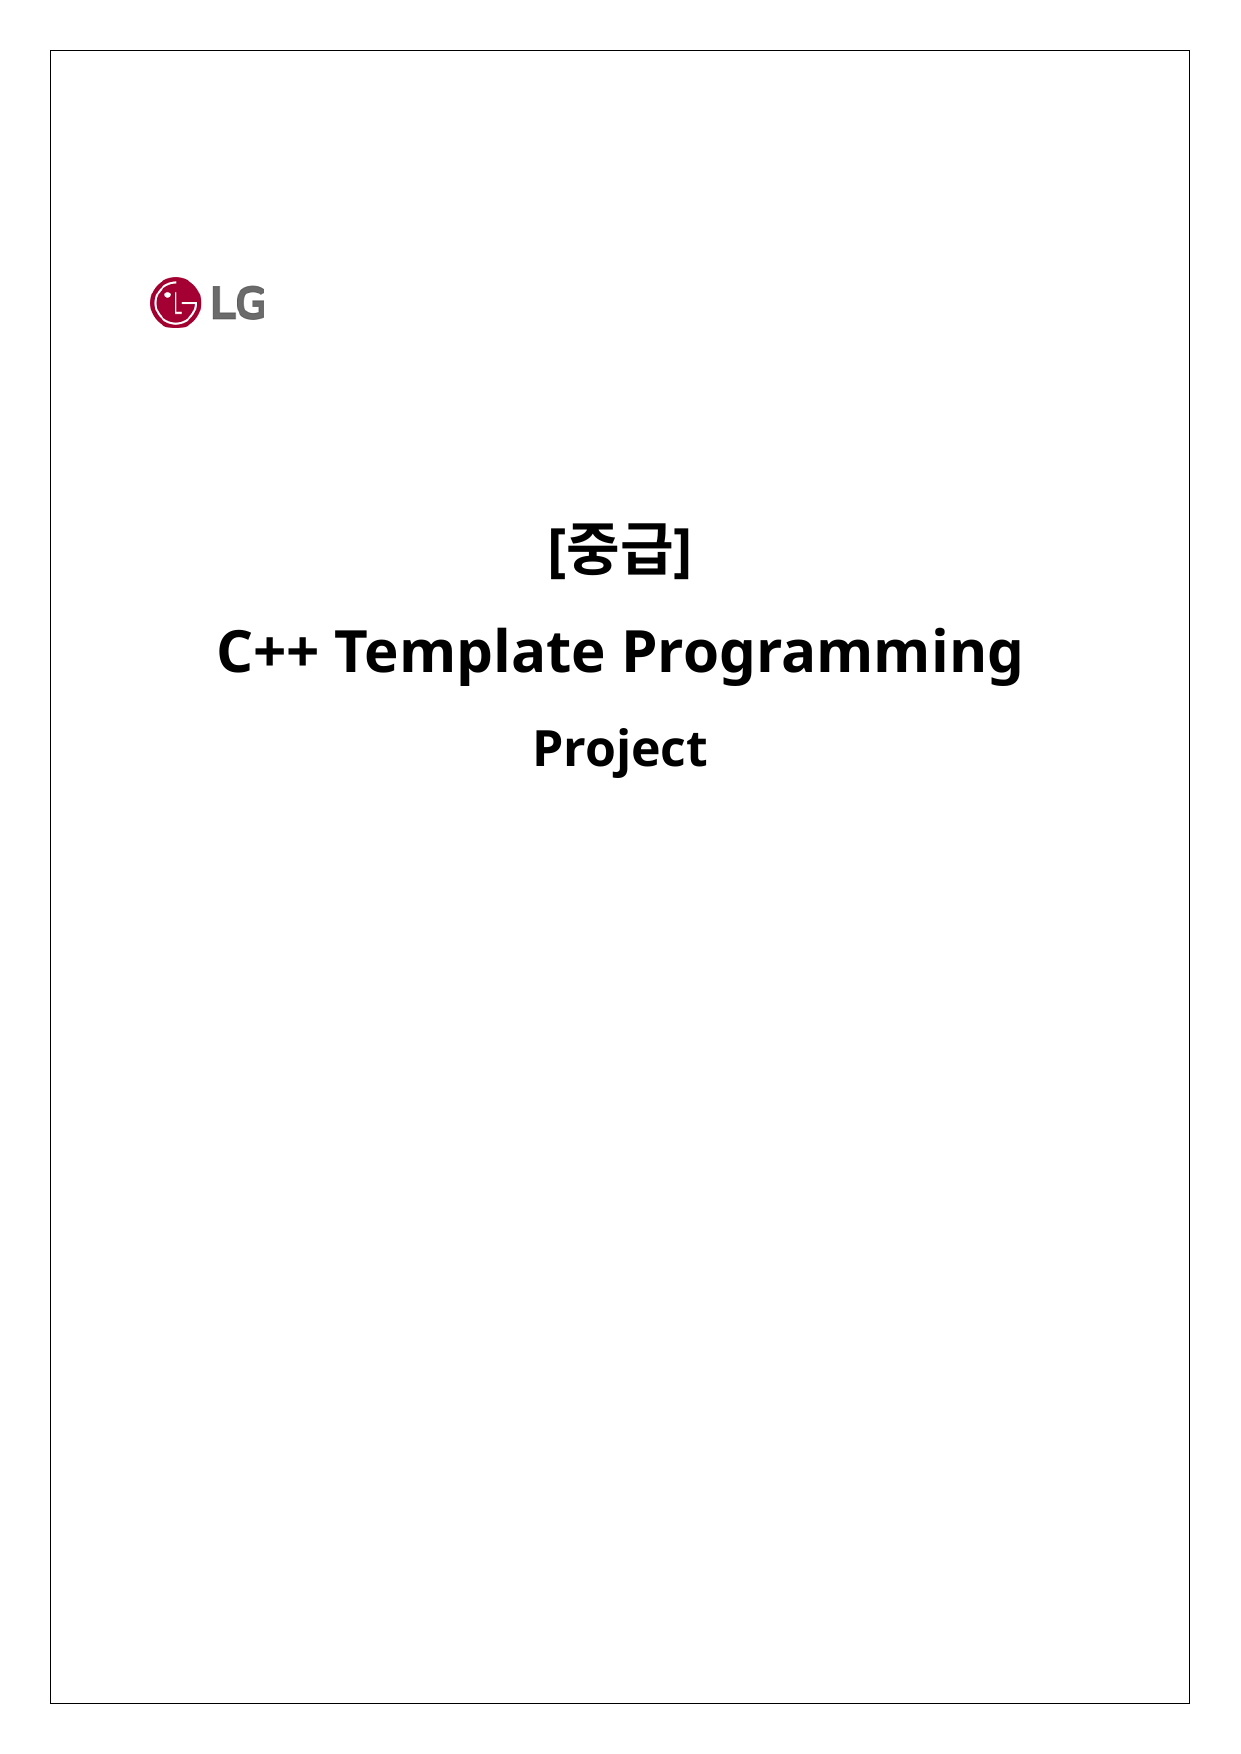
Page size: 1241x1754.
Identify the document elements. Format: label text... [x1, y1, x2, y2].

picture [150, 277, 264, 328]
text [중급] [150, 502, 1090, 587]
text Project [150, 713, 1090, 781]
text C++ Template Programming [150, 611, 1090, 690]
